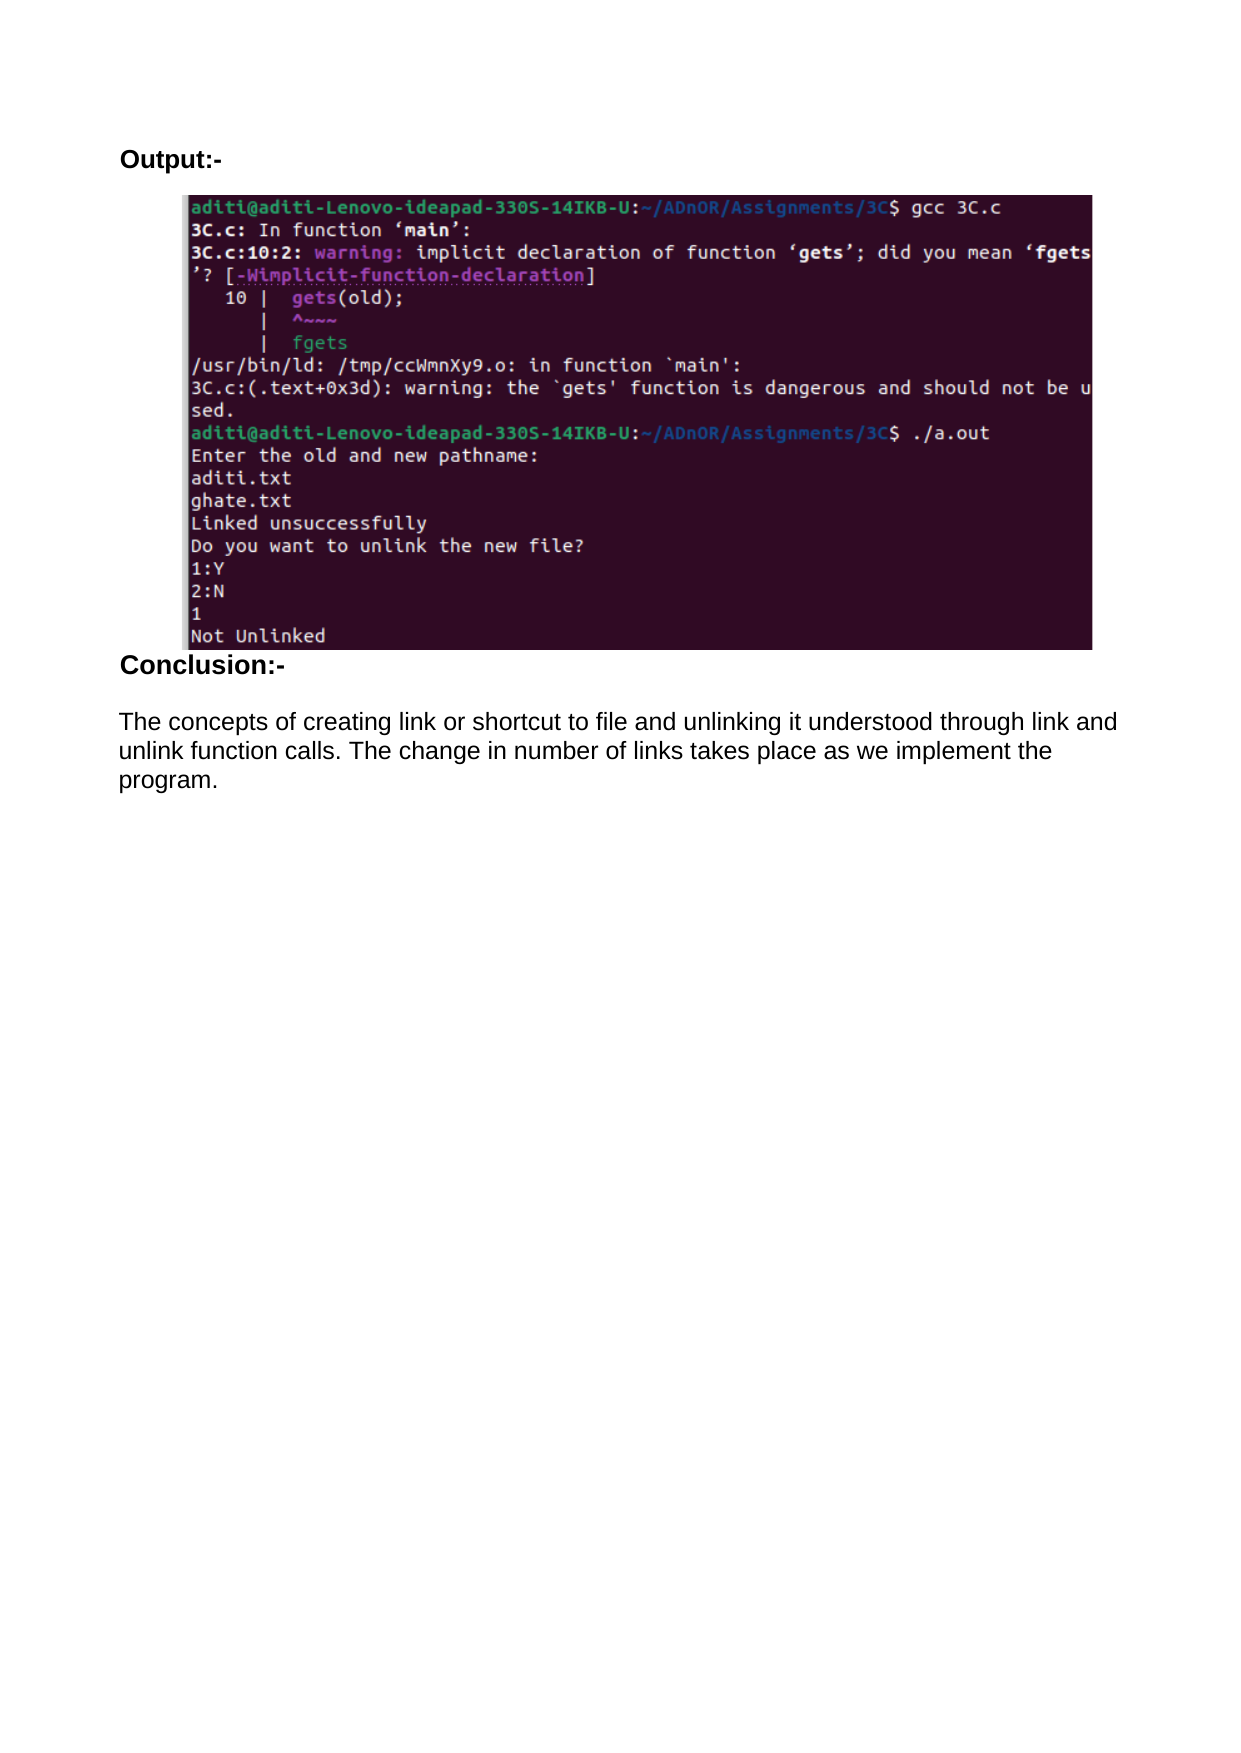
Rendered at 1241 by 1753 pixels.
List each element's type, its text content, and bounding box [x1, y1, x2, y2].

text The concepts of creating link or shortcut to file and unlinking it understood through link and unlink function calls. The change in number of links takes place as we implement the program. [118, 707, 1157, 793]
picture [181, 195, 1093, 650]
text Output:- [119, 144, 1156, 196]
